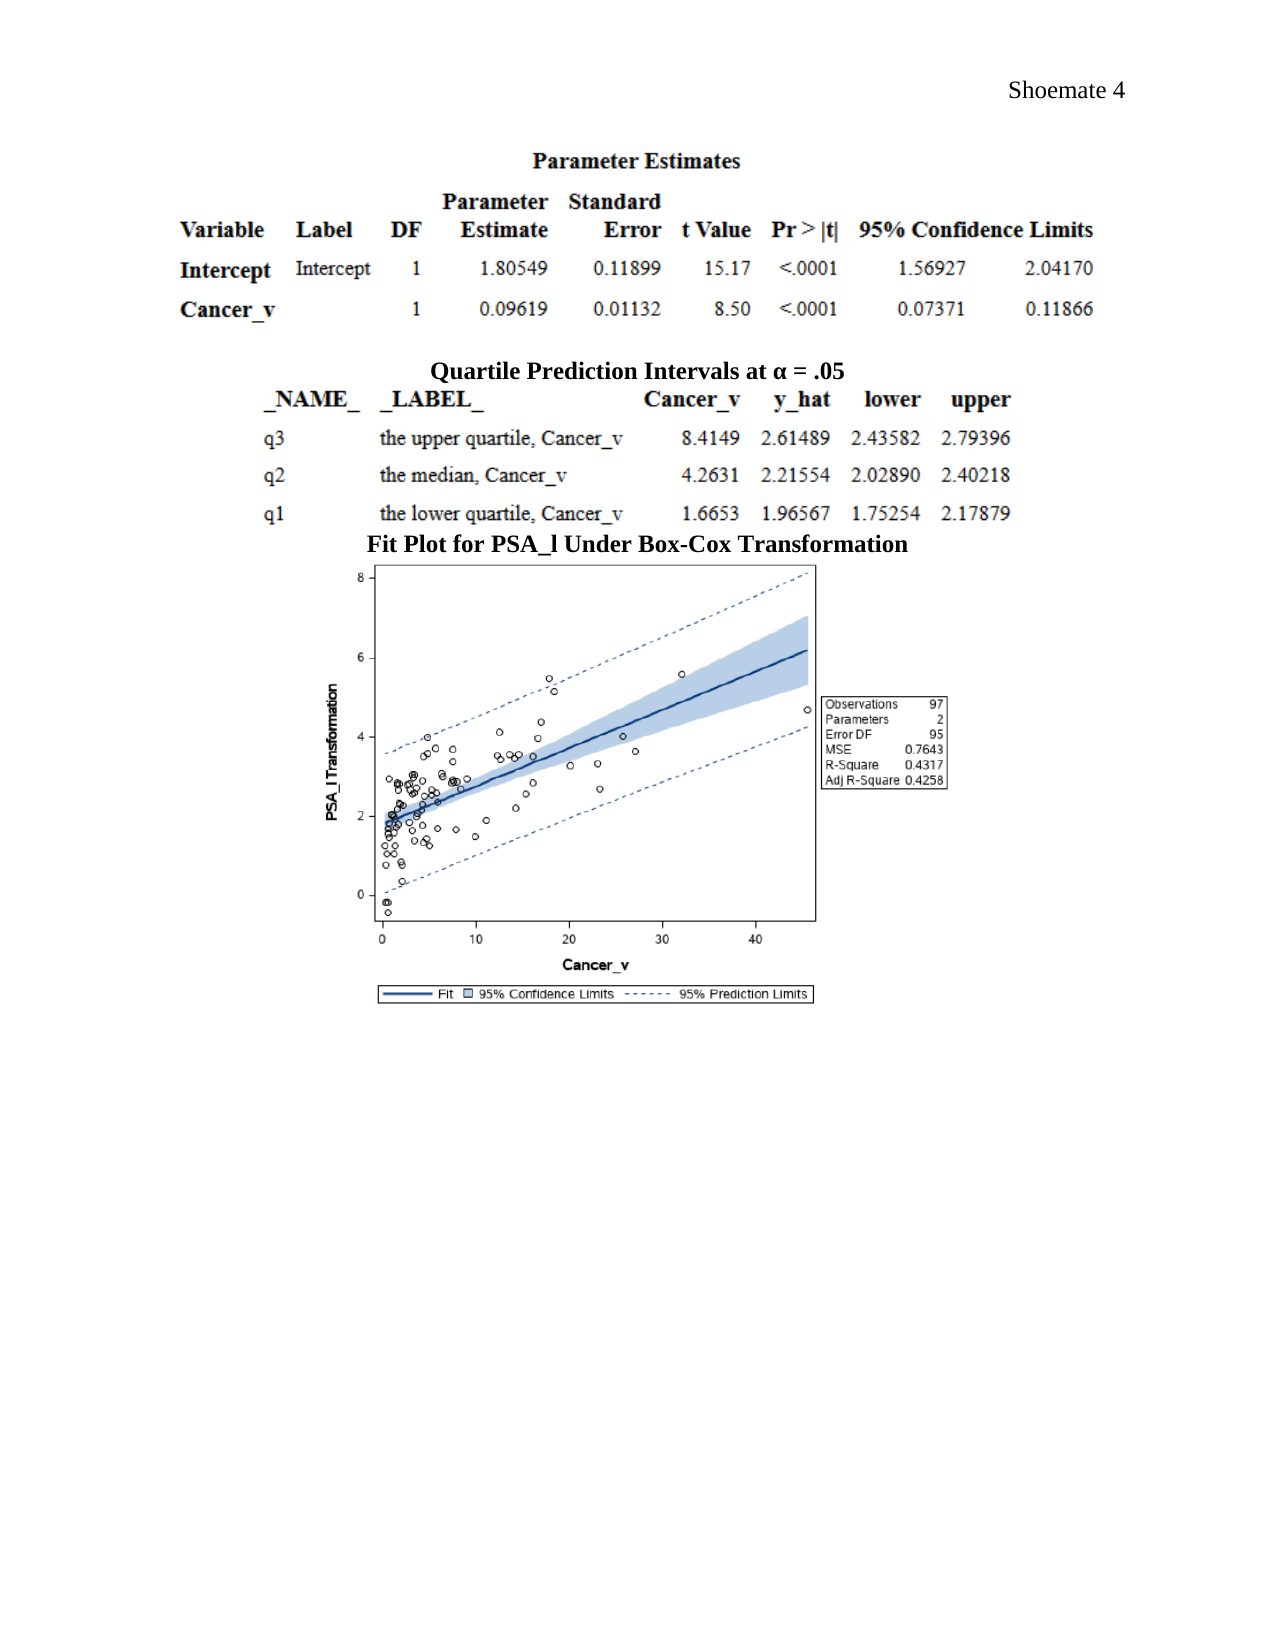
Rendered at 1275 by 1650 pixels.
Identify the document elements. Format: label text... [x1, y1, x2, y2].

picture [168, 150, 1107, 327]
text Quartile Prediction Intervals at α = .05 [150, 356, 1125, 384]
picture [253, 384, 1022, 529]
picture [320, 557, 955, 1007]
